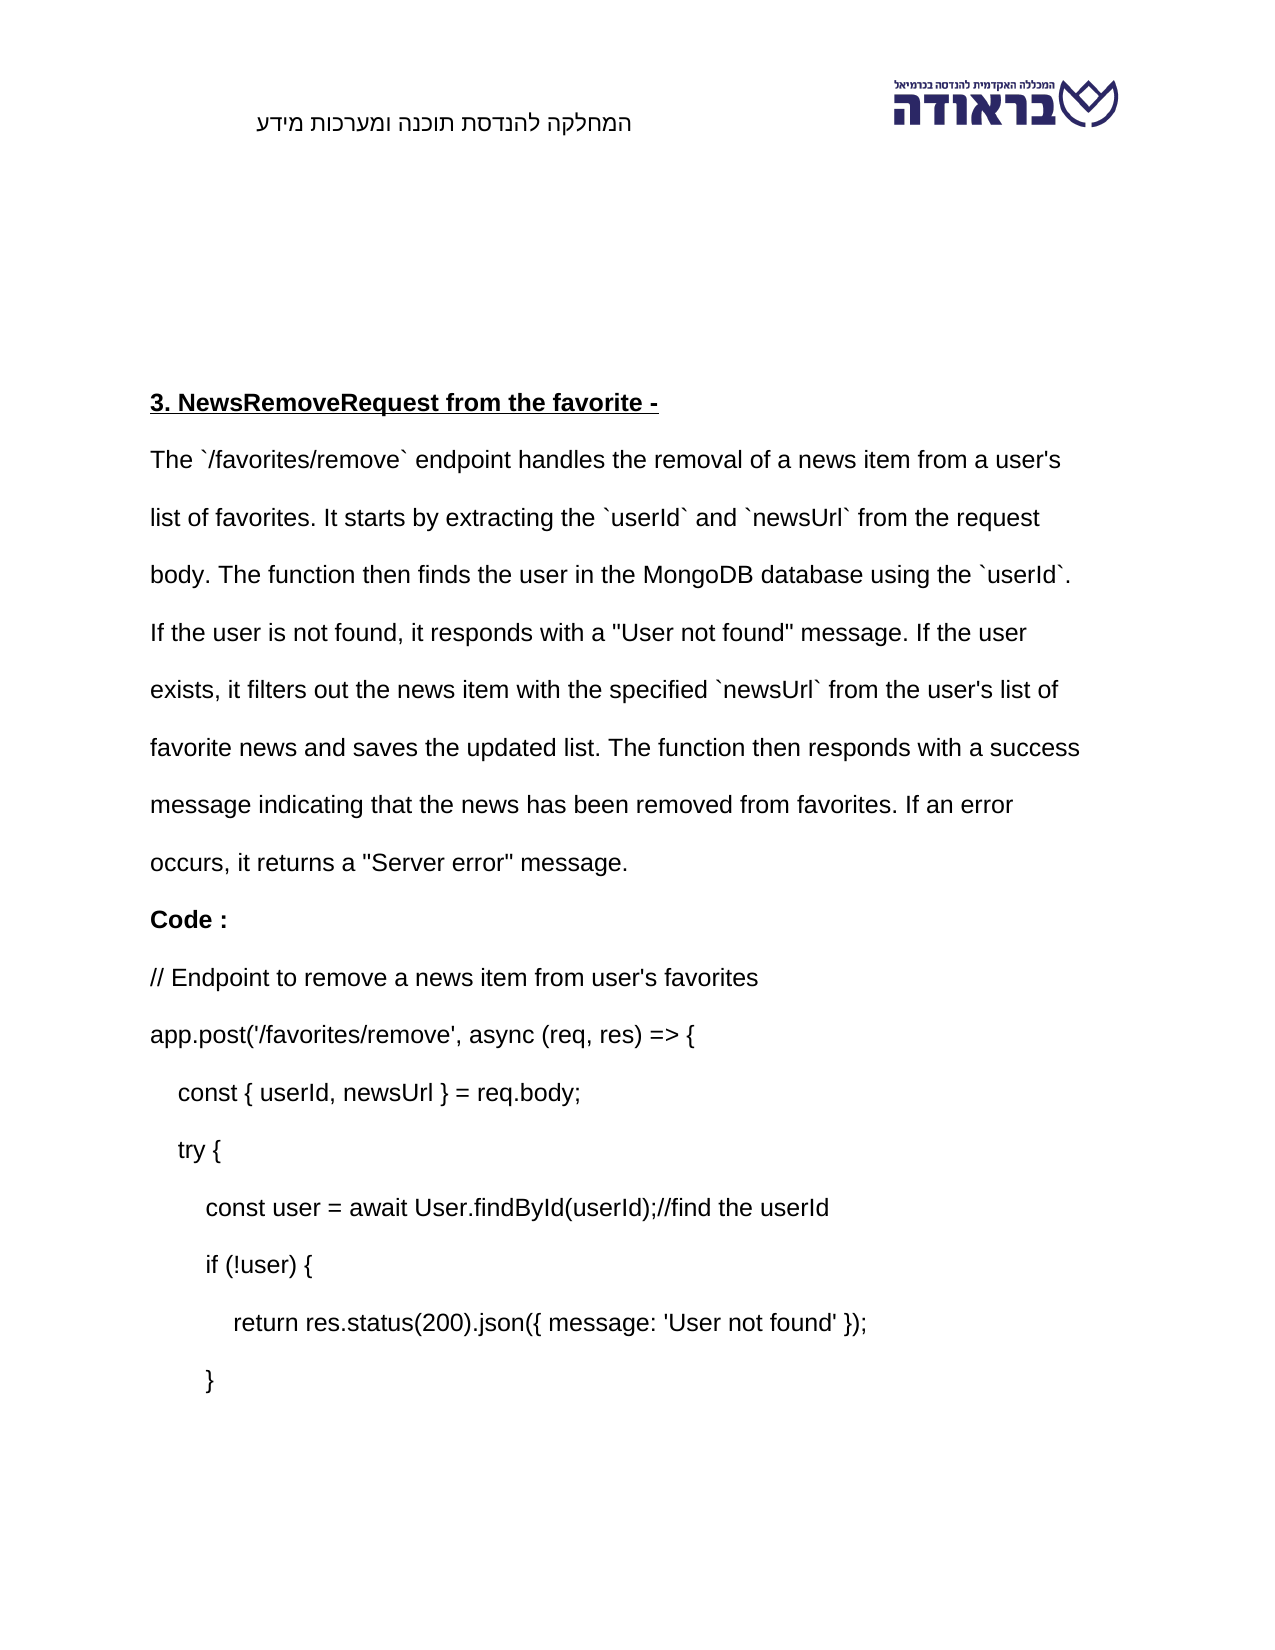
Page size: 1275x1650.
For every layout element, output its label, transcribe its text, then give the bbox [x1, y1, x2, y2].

text // Endpoint to remove a news item from user's favorites [150, 963, 1088, 991]
text return res.status(200).json({ message: 'User not found' }); [150, 1308, 1088, 1336]
text The `/favorites/remove` endpoint handles the removal of a news item from a user's list of favorites. It starts by extracting the `userId` and `newsUrl` from the request body. The function then finds the user in the MongoDB database using the `userId`. If the user is not found, it responds with a "User not found" message. If the user exists, it filters out the news item with the specified `newsUrl` from the user's list of favorite news and saves the updated list. The function then responds with a success message indicating that the news has been removed from favorites. If an error occurs, it returns a "Server error" message. [150, 445, 1088, 876]
text const user = await User.findById(userId);//find the userId [150, 1193, 1088, 1221]
text try { [150, 1135, 1088, 1164]
picture [887, 75, 1125, 132]
text app.post('/favorites/remove', async (req, res) => { [150, 1020, 1088, 1049]
text if (!user) { [150, 1250, 1088, 1279]
text const { userId, newsUrl } = req.body; [150, 1078, 1088, 1106]
text Code : [150, 905, 1088, 934]
text 3. NewsRemoveRequest from the favorite - [150, 388, 1088, 416]
text } [150, 1365, 1088, 1394]
